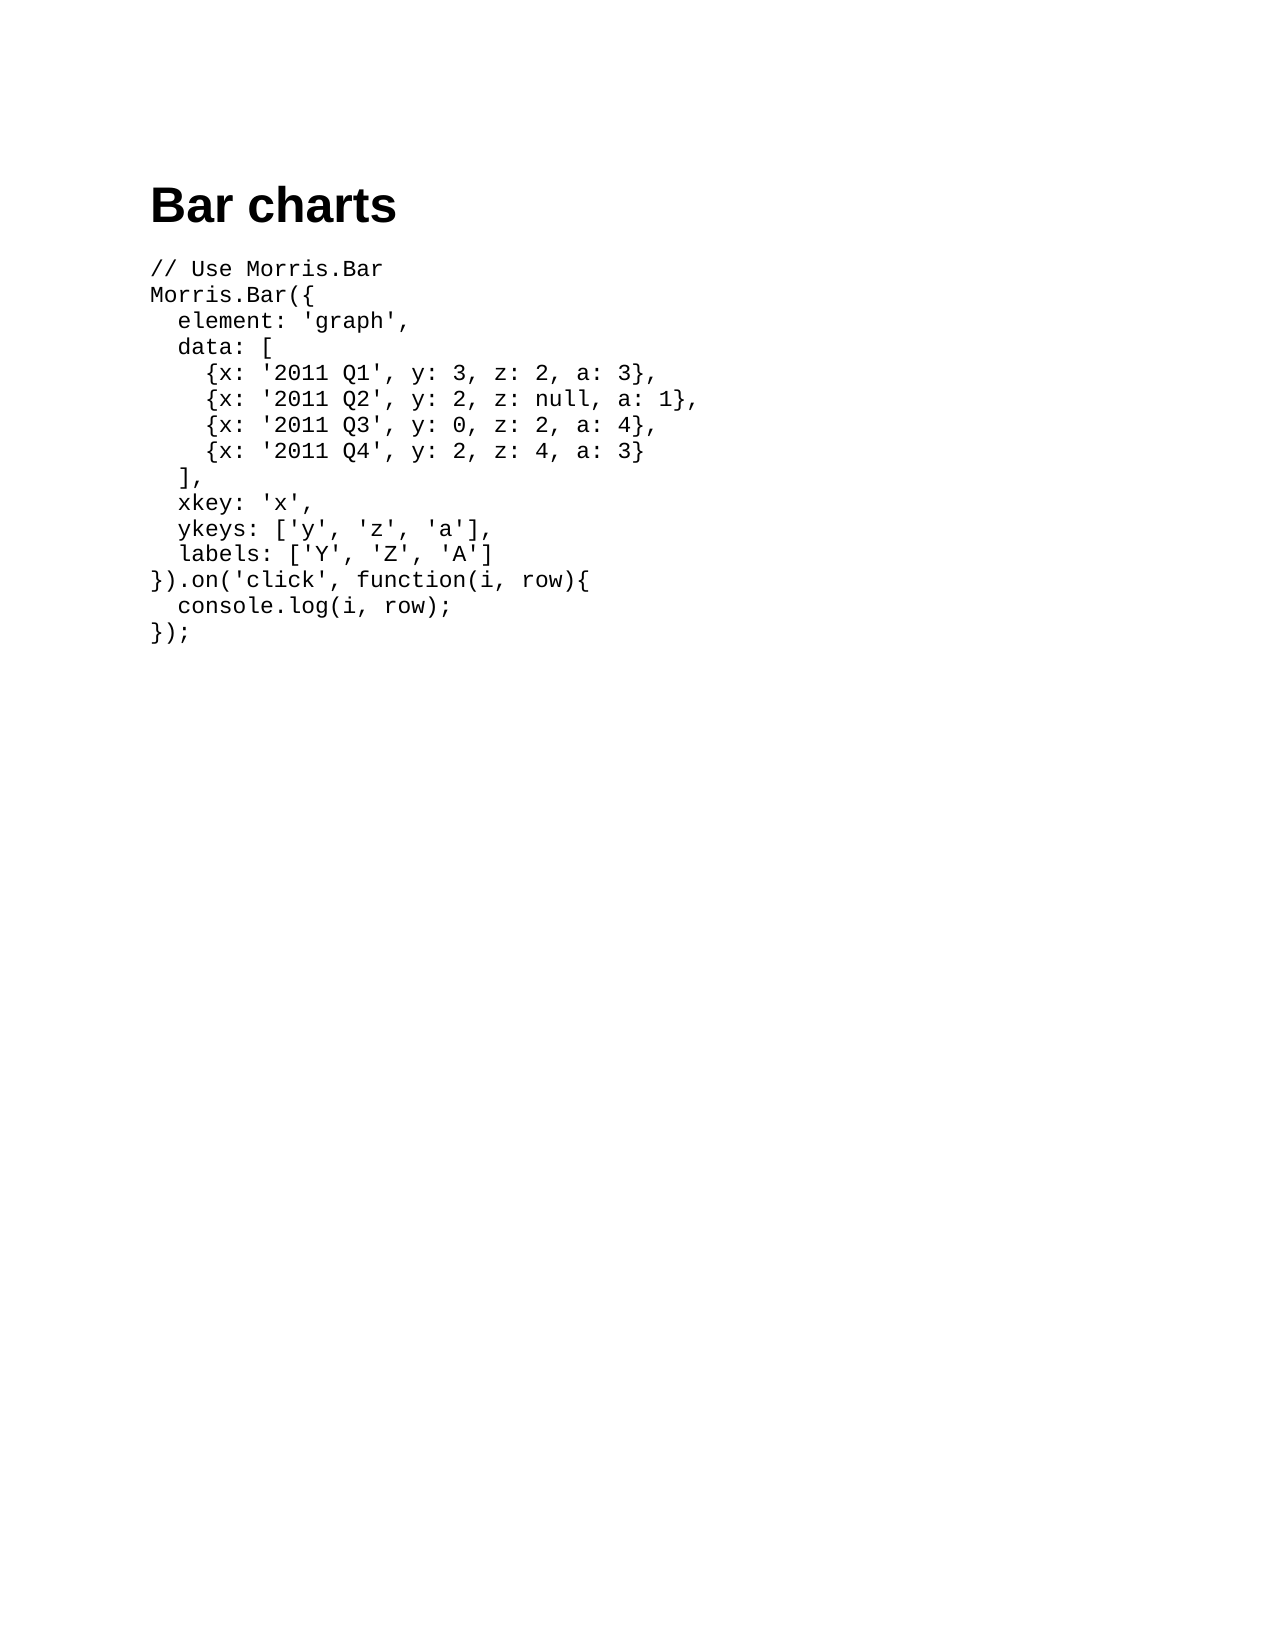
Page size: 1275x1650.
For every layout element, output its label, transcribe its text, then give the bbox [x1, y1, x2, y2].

text // Use Morris.Bar Morris.Bar({ element: 'graph', data: [ {x: '2011 Q1', y: 3, z: 2, a: 3}, {x: '2011 Q2', y: 2, z: null, a: 1}, {x: '2011 Q3', y: 0, z: 2, a: 4}, {x: '2011 Q4', y: 2, z: 4, a: 3} ], xkey: 'x', ykeys: ['y', 'z', 'a'], labels: ['Y', 'Z', 'A'] }).on('click', function(i, row){ console.log(i, row); }); [150, 257, 1125, 673]
subtitle Bar charts [150, 175, 1125, 232]
